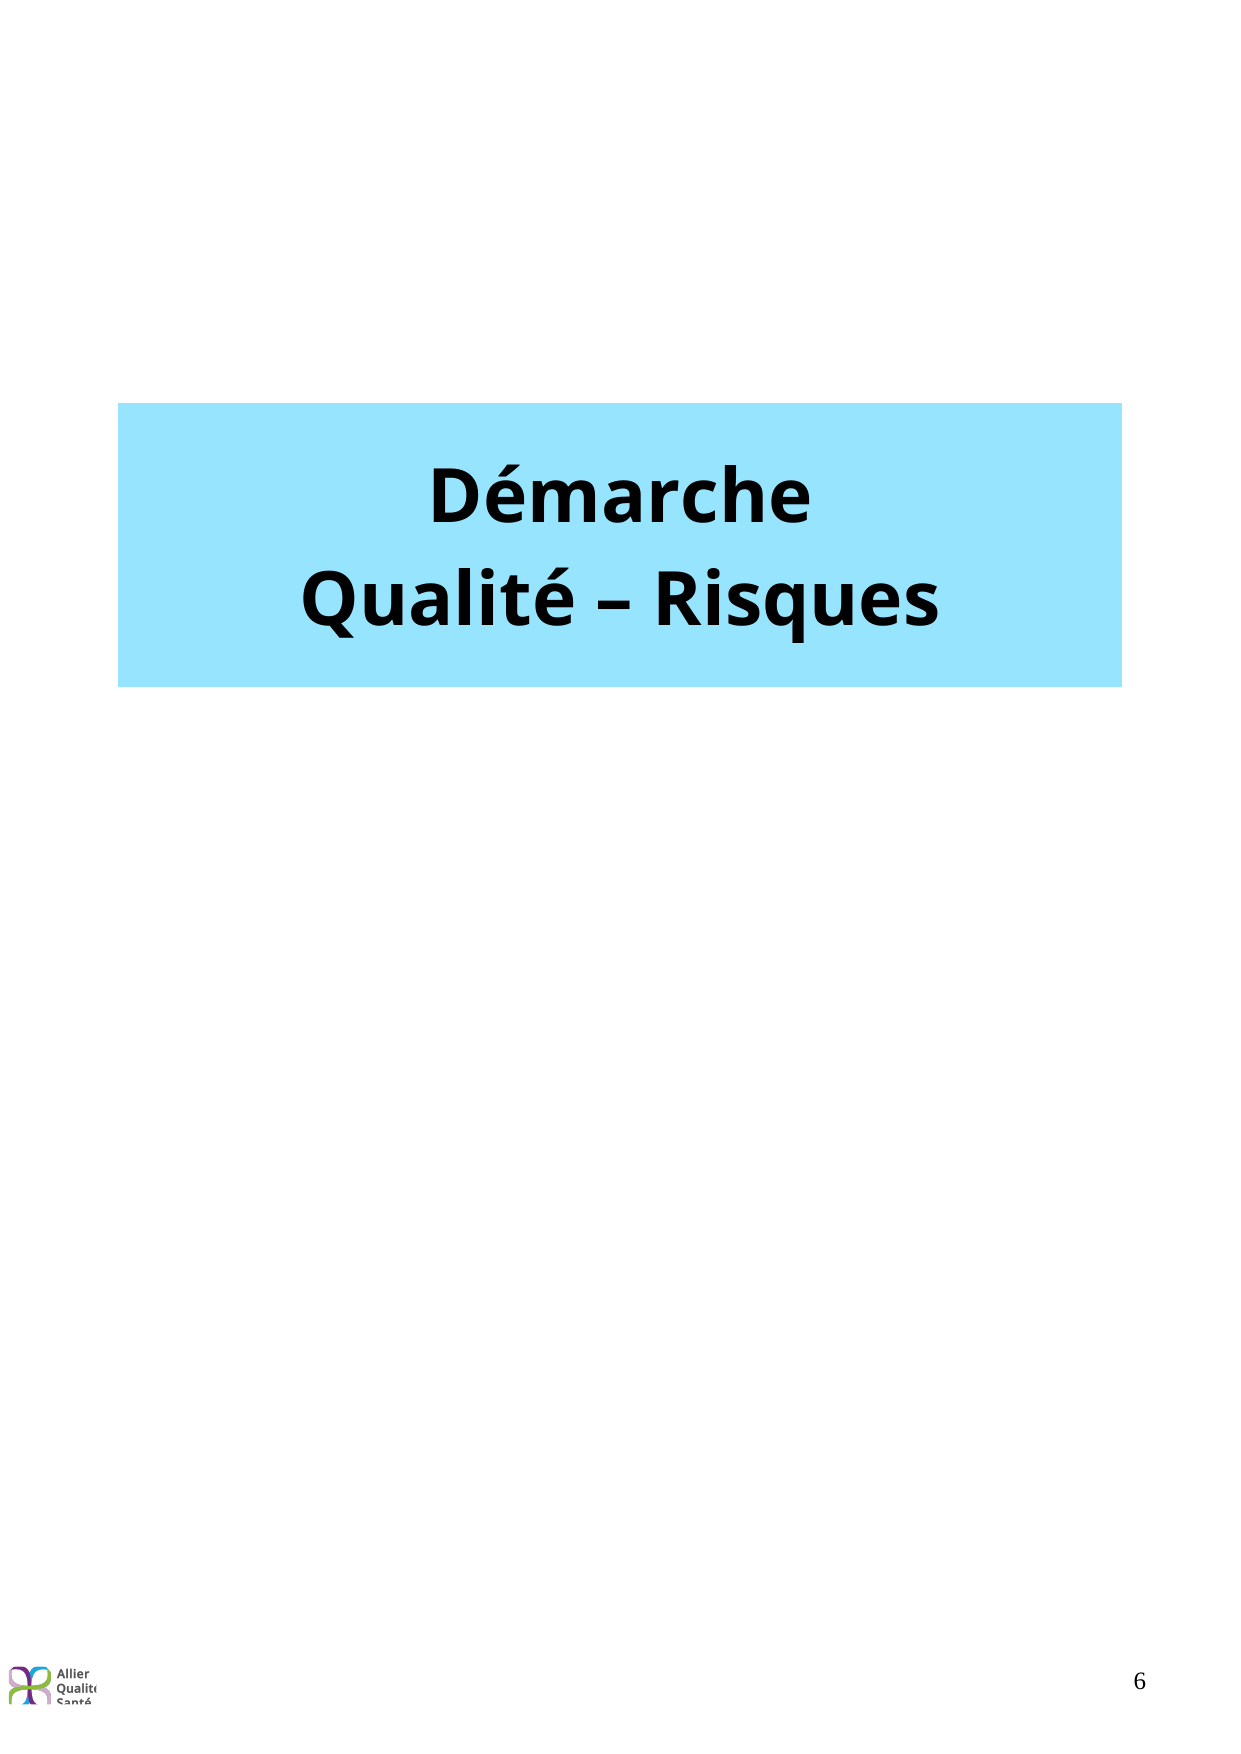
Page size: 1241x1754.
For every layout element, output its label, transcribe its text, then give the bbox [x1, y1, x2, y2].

table_header Démarche Qualité – Risques [118, 403, 1122, 687]
picture [8, 1666, 97, 1705]
